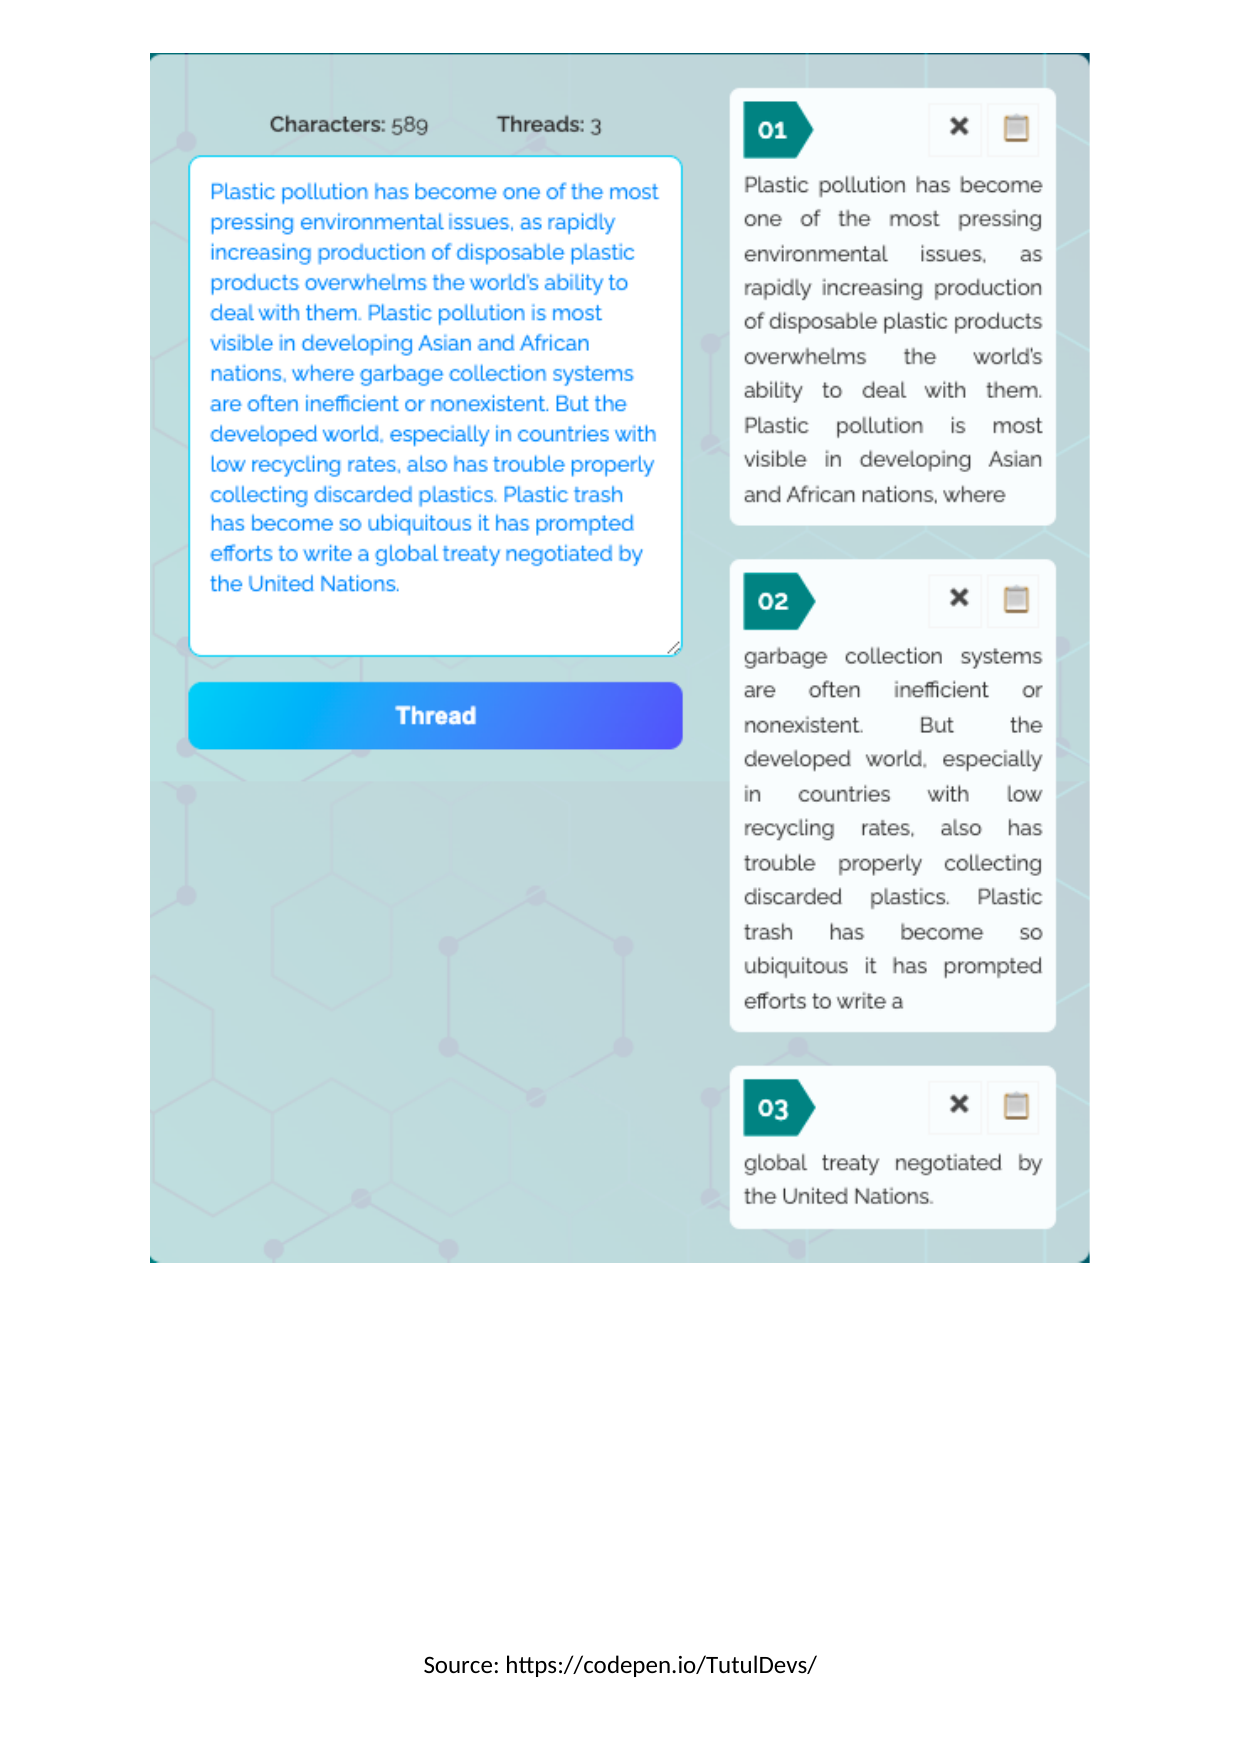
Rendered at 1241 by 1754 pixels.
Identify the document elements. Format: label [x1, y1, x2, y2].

picture [150, 53, 1090, 1263]
